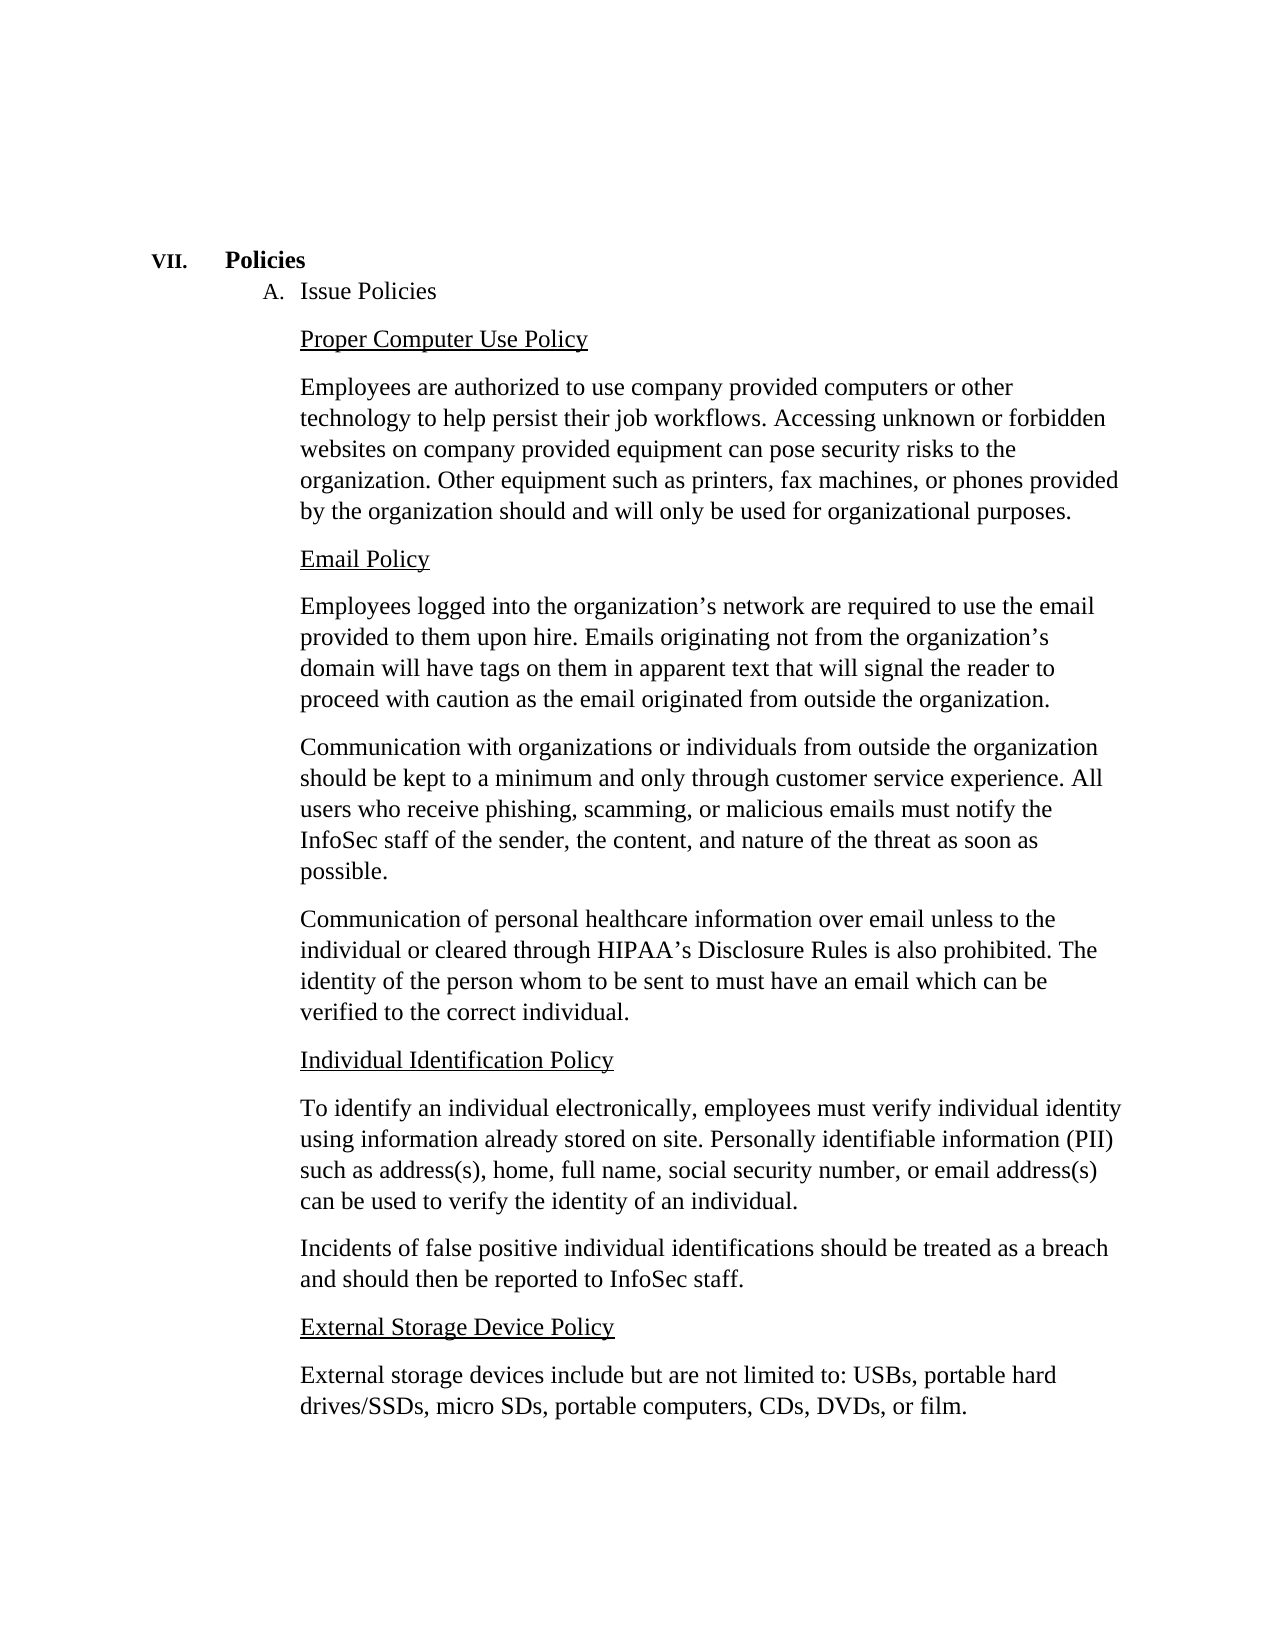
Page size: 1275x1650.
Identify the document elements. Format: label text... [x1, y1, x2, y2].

text Communication of personal healthcare information over email unless to the individual or cleared through HIPAA’s Disclosure Rules is also prohibited. The identity of the person whom to be sent to must have an email which can be verified to the correct individual. [300, 904, 1125, 1026]
text To identify an individual electronically, employees must verify individual identity using information already stored on site. Personally identifiable information (PII) such as address(s), home, full name, social security number, or email address(s) can be used to verify the identity of an individual. [300, 1093, 1125, 1214]
list Policies [187, 245, 1125, 274]
text External storage devices include but are not limited to: USBs, portable hard drives/SSDs, micro SDs, portable computers, CDs, DVDs, or film. [300, 1360, 1125, 1420]
text Proper Computer Use Policy [300, 324, 1125, 353]
text Email Policy [300, 544, 1125, 572]
text Individual Identification Policy [300, 1045, 1125, 1074]
list Issue Policies [262, 276, 1125, 305]
text Employees logged into the organization’s network are required to use the email provided to them upon hire. Emails originating not from the organization’s domain will have tags on them in apparent text that will signal the reader to proceed with caution as the email originated from outside the organization. [300, 591, 1125, 713]
text Employees are authorized to use company provided computers or other technology to help persist their job workflows. Accessing unknown or forbidden websites on company provided equipment can pose security risks to the organization. Other equipment such as printers, fax machines, or phones provided by the organization should and will only be used for organizational purposes. [300, 372, 1125, 525]
text External Storage Device Policy [300, 1312, 1125, 1341]
text Communication with organizations or individuals from outside the organization should be kept to a minimum and only through customer service experience. All users who receive phishing, scamming, or malicious emails must notify the InfoSec staff of the sender, the content, and nature of the threat as soon as possible. [300, 732, 1125, 885]
text Incidents of false positive individual identifications should be treated as a breach and should then be reported to InfoSec staff. [300, 1233, 1125, 1293]
